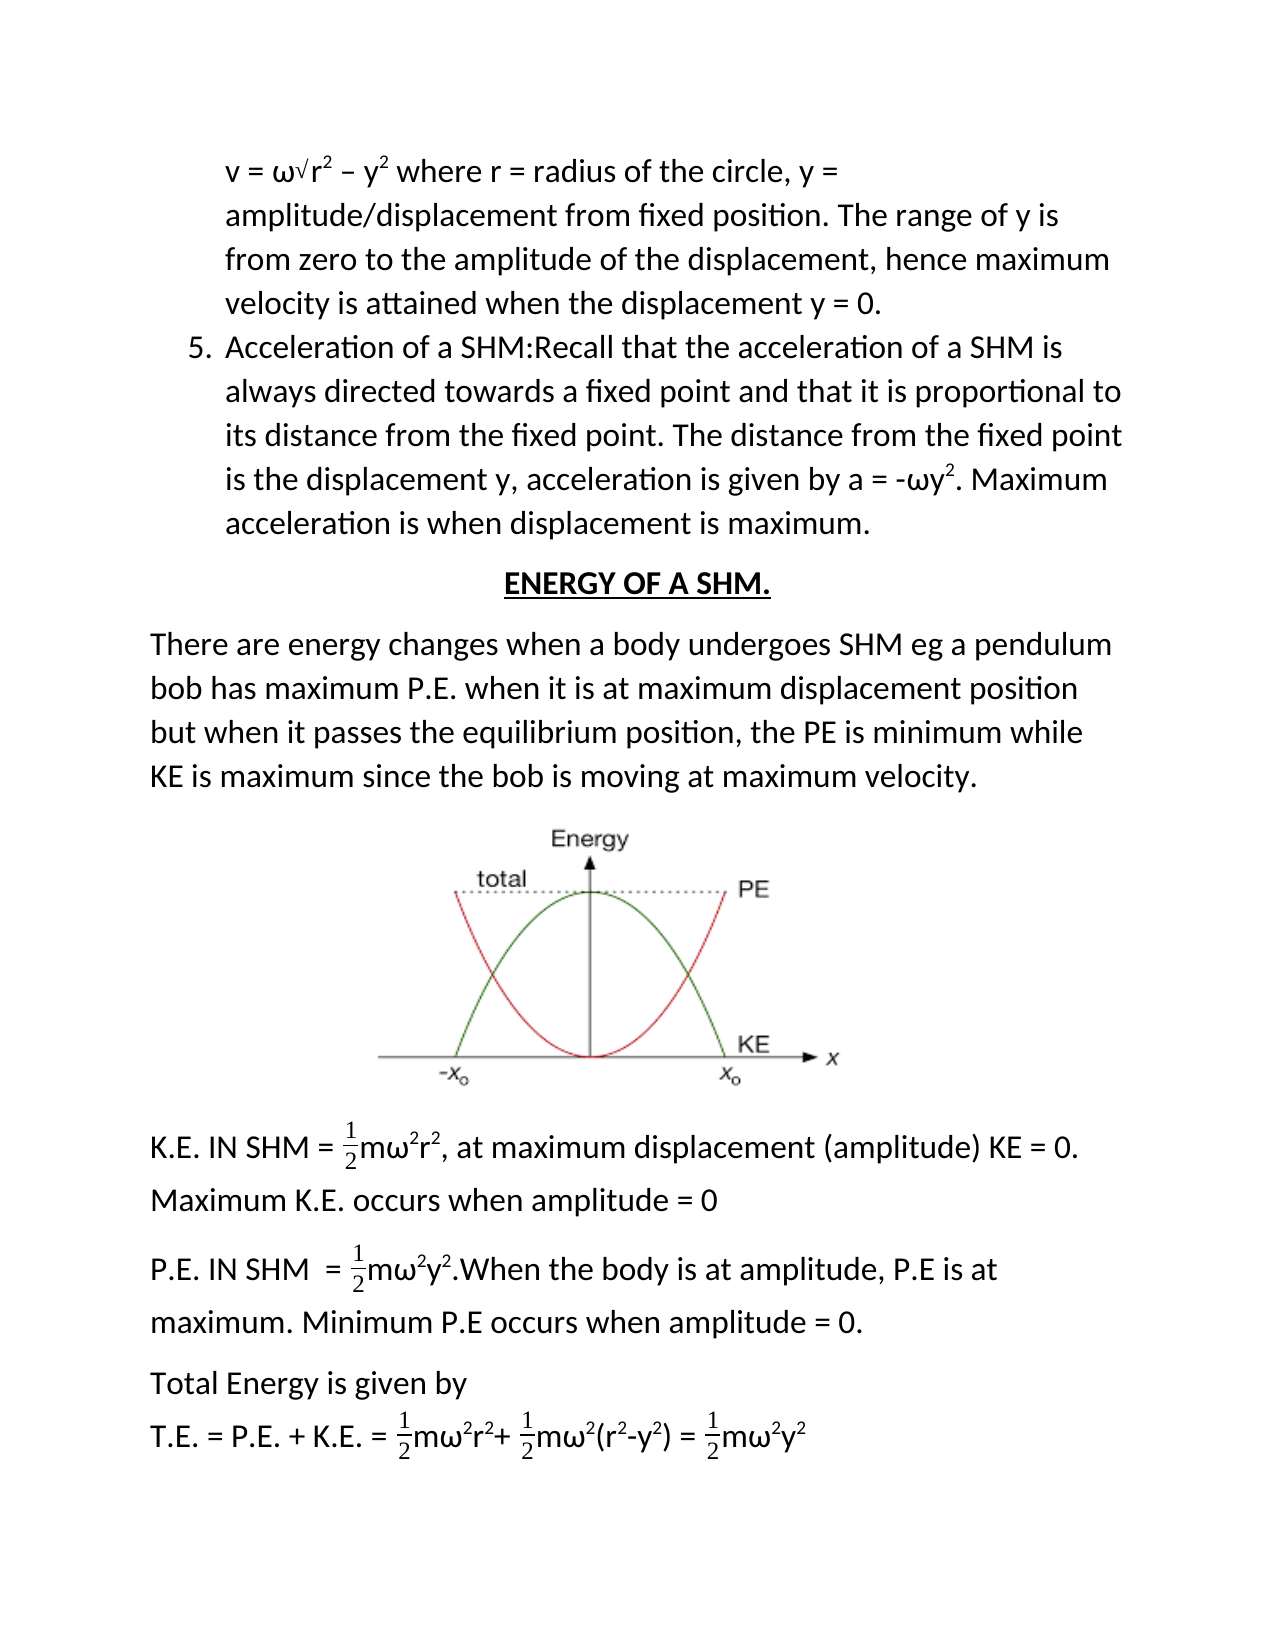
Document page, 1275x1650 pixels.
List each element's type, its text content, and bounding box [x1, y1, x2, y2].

text ENERGY OF A SHM. [150, 562, 1125, 603]
picture [375, 815, 849, 1097]
text Total Energy is given by T.E. = P.E. + K.E. = mω2r2+ mω2(r2-y2) = mω2y2 [150, 1362, 1125, 1465]
text There are energy changes when a body undergoes SHM eg a pendulum bob has maximum P.E. when it is at maximum displacement position but when it passes the equilibrium position, the PE is minimum while KE is maximum since the bob is moving at maximum velocity. [150, 623, 1125, 796]
text K.E. IN SHM = mω2r2, at maximum displacement (amplitude) KE = 0. Maximum K.E. occurs when amplitude = 0 [150, 1117, 1125, 1219]
text P.E. IN SHM = mω2y2.When the body is at amplitude, P.E is at maximum. Minimum P.E occurs when amplitude = 0. [150, 1239, 1125, 1342]
list Acceleration of a SHM:Recall that the acceleration of a SHM is always directed towards a fixed point and that it is proportional to its distance from the fixed point. The distance from the fixed point is the displacement y, acceleration is given by a = -ωy2. Maximum acceleration is when displacement is maximum. [187, 326, 1125, 542]
list v = ωr2 – y2 where r = radius of the circle, y = amplitude/displacement from fixed position. The range of y is from zero to the amplitude of the displacement, hence maximum velocity is attained when the displacement y = 0. [225, 150, 1125, 323]
